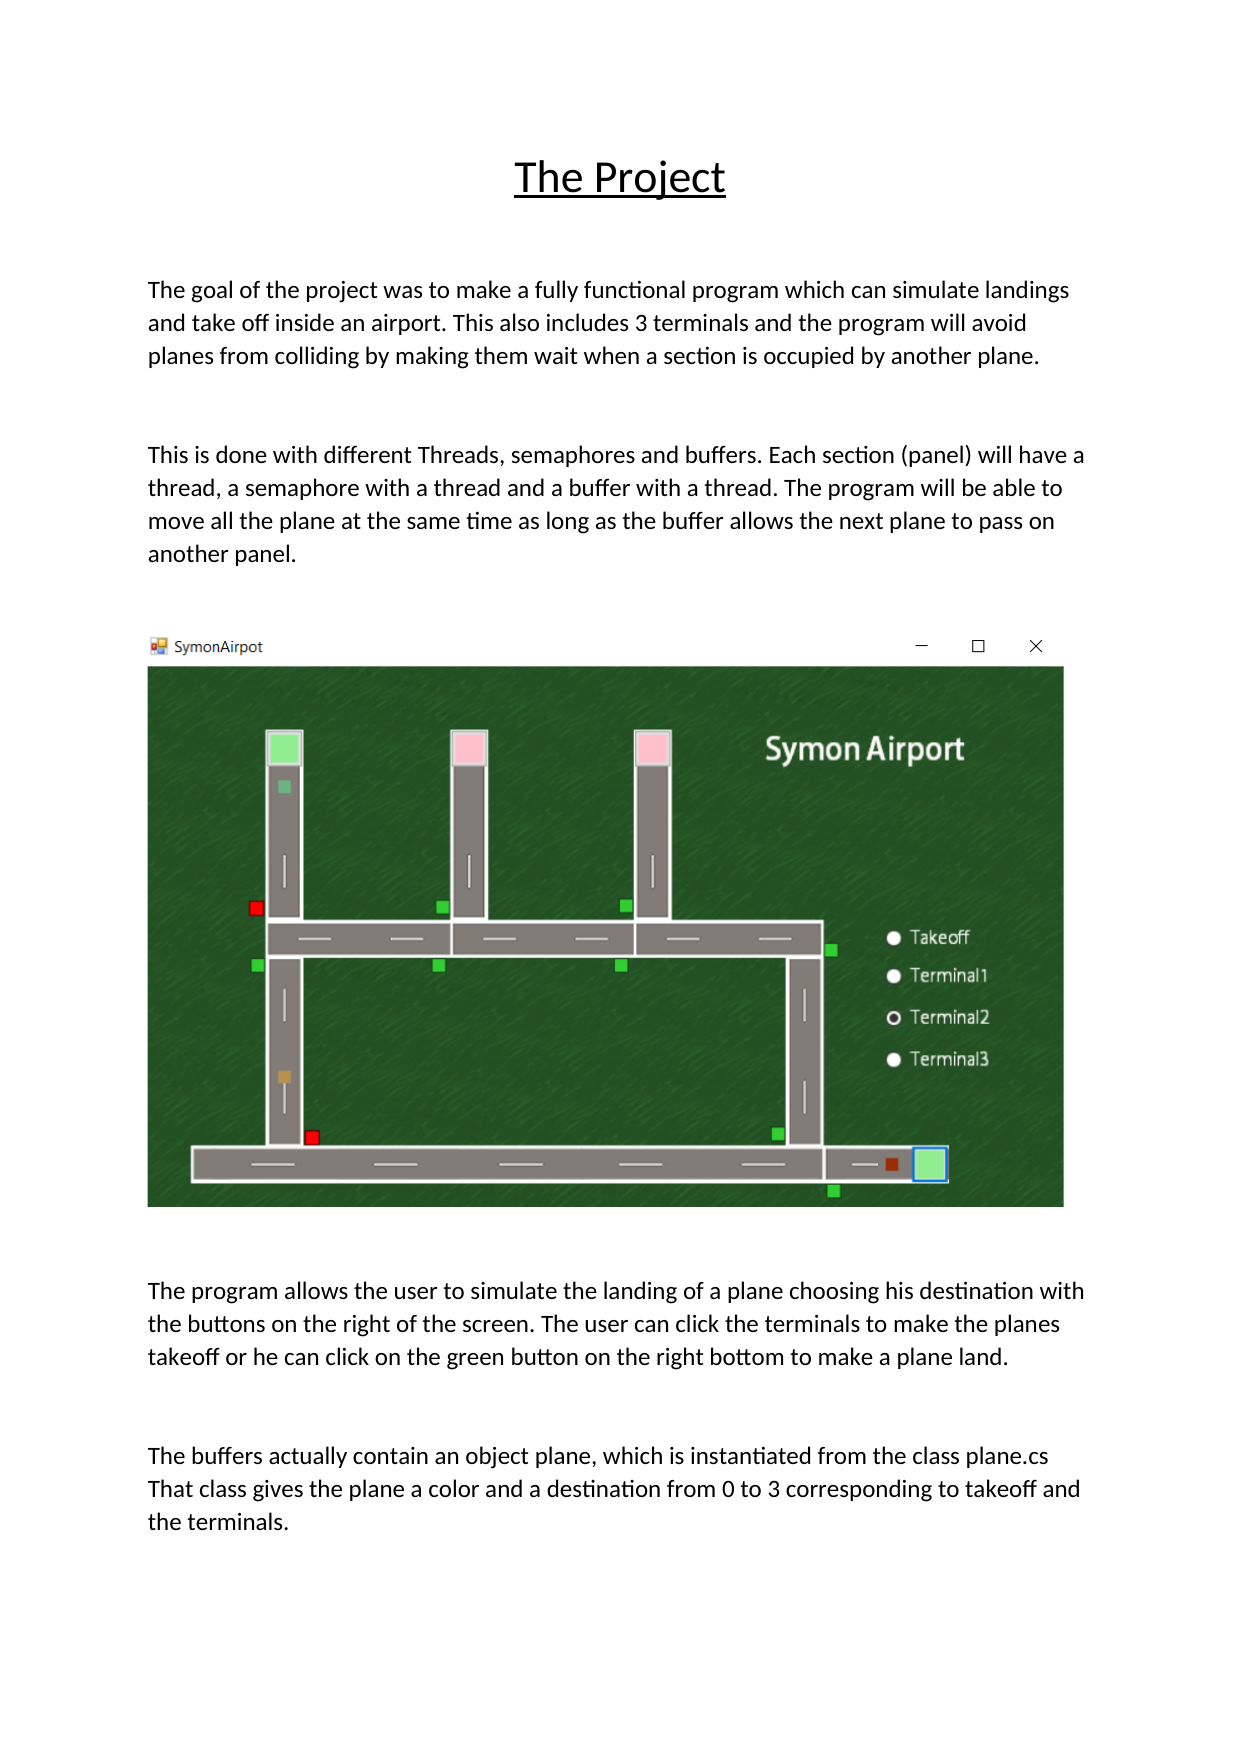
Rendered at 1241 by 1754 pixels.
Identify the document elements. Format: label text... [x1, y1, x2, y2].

text The goal of the project was to make a fully functional program which can simulate landings and take off inside an airport. This also includes 3 terminals and the program will avoid planes from colliding by making them wait when a section is occupied by another plane. [148, 274, 1093, 371]
text This is done with different Threads, semaphores and buffers. Each section (panel) will have a thread, a semaphore with a thread and a buffer with a thread. The program will be able to move all the plane at the same time as long as the buffer allows the next plane to pass on another panel. [148, 439, 1093, 568]
text The Project [148, 148, 1093, 203]
text The buffers actually contain an object plane, which is instantiated from the class plane.cs That class gives the plane a color and a destination from 0 to 3 corresponding to takeoff and the terminals. [148, 1440, 1093, 1537]
text The program allows the user to simulate the landing of a plane choosing his destination with the buttons on the right of the screen. The user can click the terminals to make the planes takeoff or he can click on the green button on the right bottom to make a plane land. [148, 1275, 1093, 1372]
picture [147, 634, 1064, 1207]
